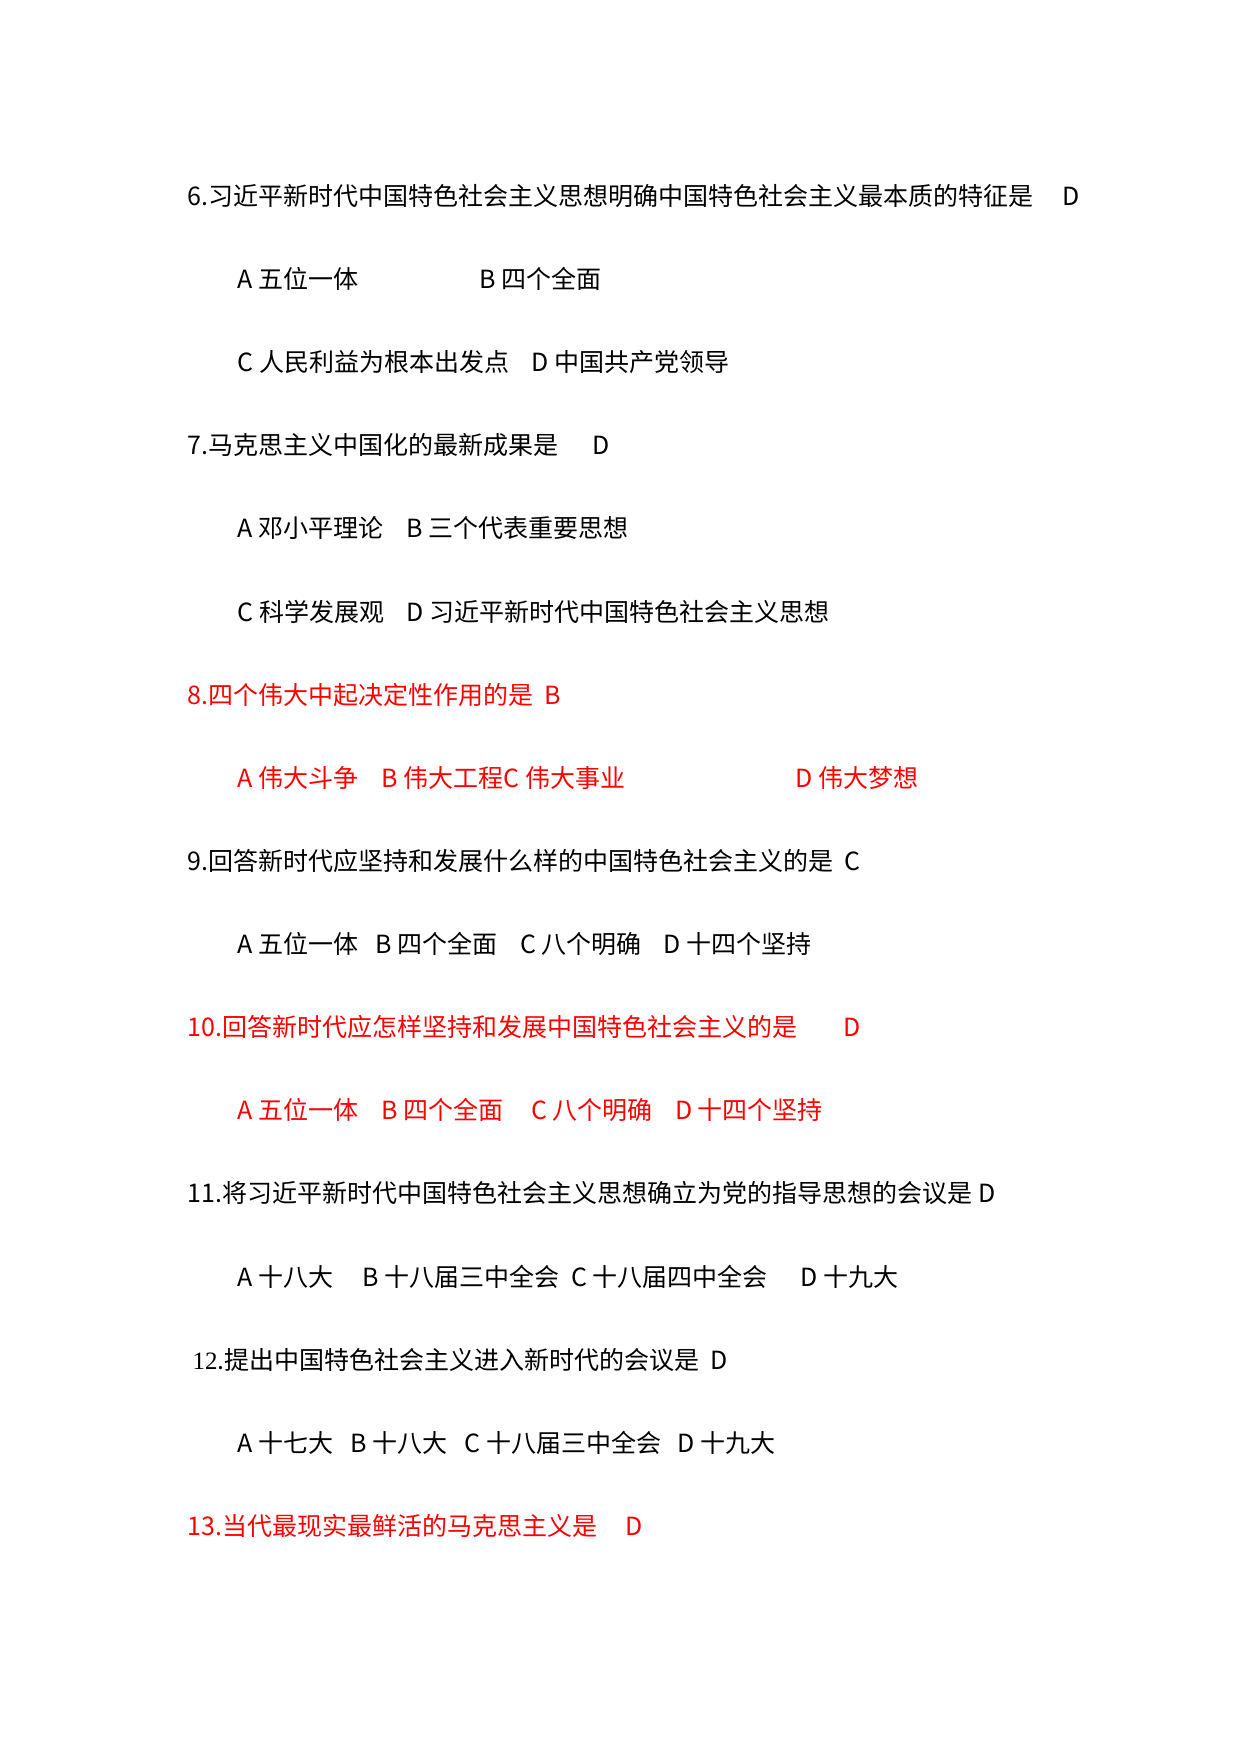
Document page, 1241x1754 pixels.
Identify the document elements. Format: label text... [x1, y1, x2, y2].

text 9.回答新时代应坚持和发展什么样的中国特色社会主义的是 C [187, 827, 1093, 892]
text 12.提出中国特色社会主义进入新时代的会议是 D [192, 1326, 1093, 1391]
text A 十八大 B 十八届三中全会 C 十八届四中全会 D 十九大 [187, 1243, 1093, 1308]
text 13.当代最现实最鲜活的马克思主义是 D [187, 1492, 1093, 1557]
text C 人民利益为根本出发点 D 中国共产党领导 [187, 328, 1093, 393]
text 10.回答新时代应怎样坚持和发展中国特色社会主义的是 D [187, 993, 1093, 1058]
text A 五位一体 B 四个全面 [187, 245, 1093, 310]
text 6.习近平新时代中国特色社会主义思想明确中国特色社会主义最本质的特征是 D [187, 162, 1093, 227]
text A 伟大斗争 B 伟大工程 C 伟大事业 D 伟大梦想 [187, 744, 1093, 809]
text C 科学发展观 D 习近平新时代中国特色社会主义思想 [187, 578, 1093, 643]
text 7.马克思主义中国化的最新成果是 D [187, 411, 1093, 476]
text A 五位一体 B 四个全面 C 八个明确 D 十四个坚持 [187, 1076, 1093, 1141]
text A 五位一体 B 四个全面 C 八个明确 D 十四个坚持 [187, 910, 1093, 975]
text 11.将习近平新时代中国特色社会主义思想确立为党的指导思想的会议是 D [187, 1159, 1093, 1224]
text A 十七大 B 十八大 C 十八届三中全会 D 十九大 [187, 1409, 1093, 1474]
text A 邓小平理论 B 三个代表重要思想 [187, 494, 1093, 559]
text 8.四个伟大中起决定性作用的是 B [187, 661, 1093, 726]
